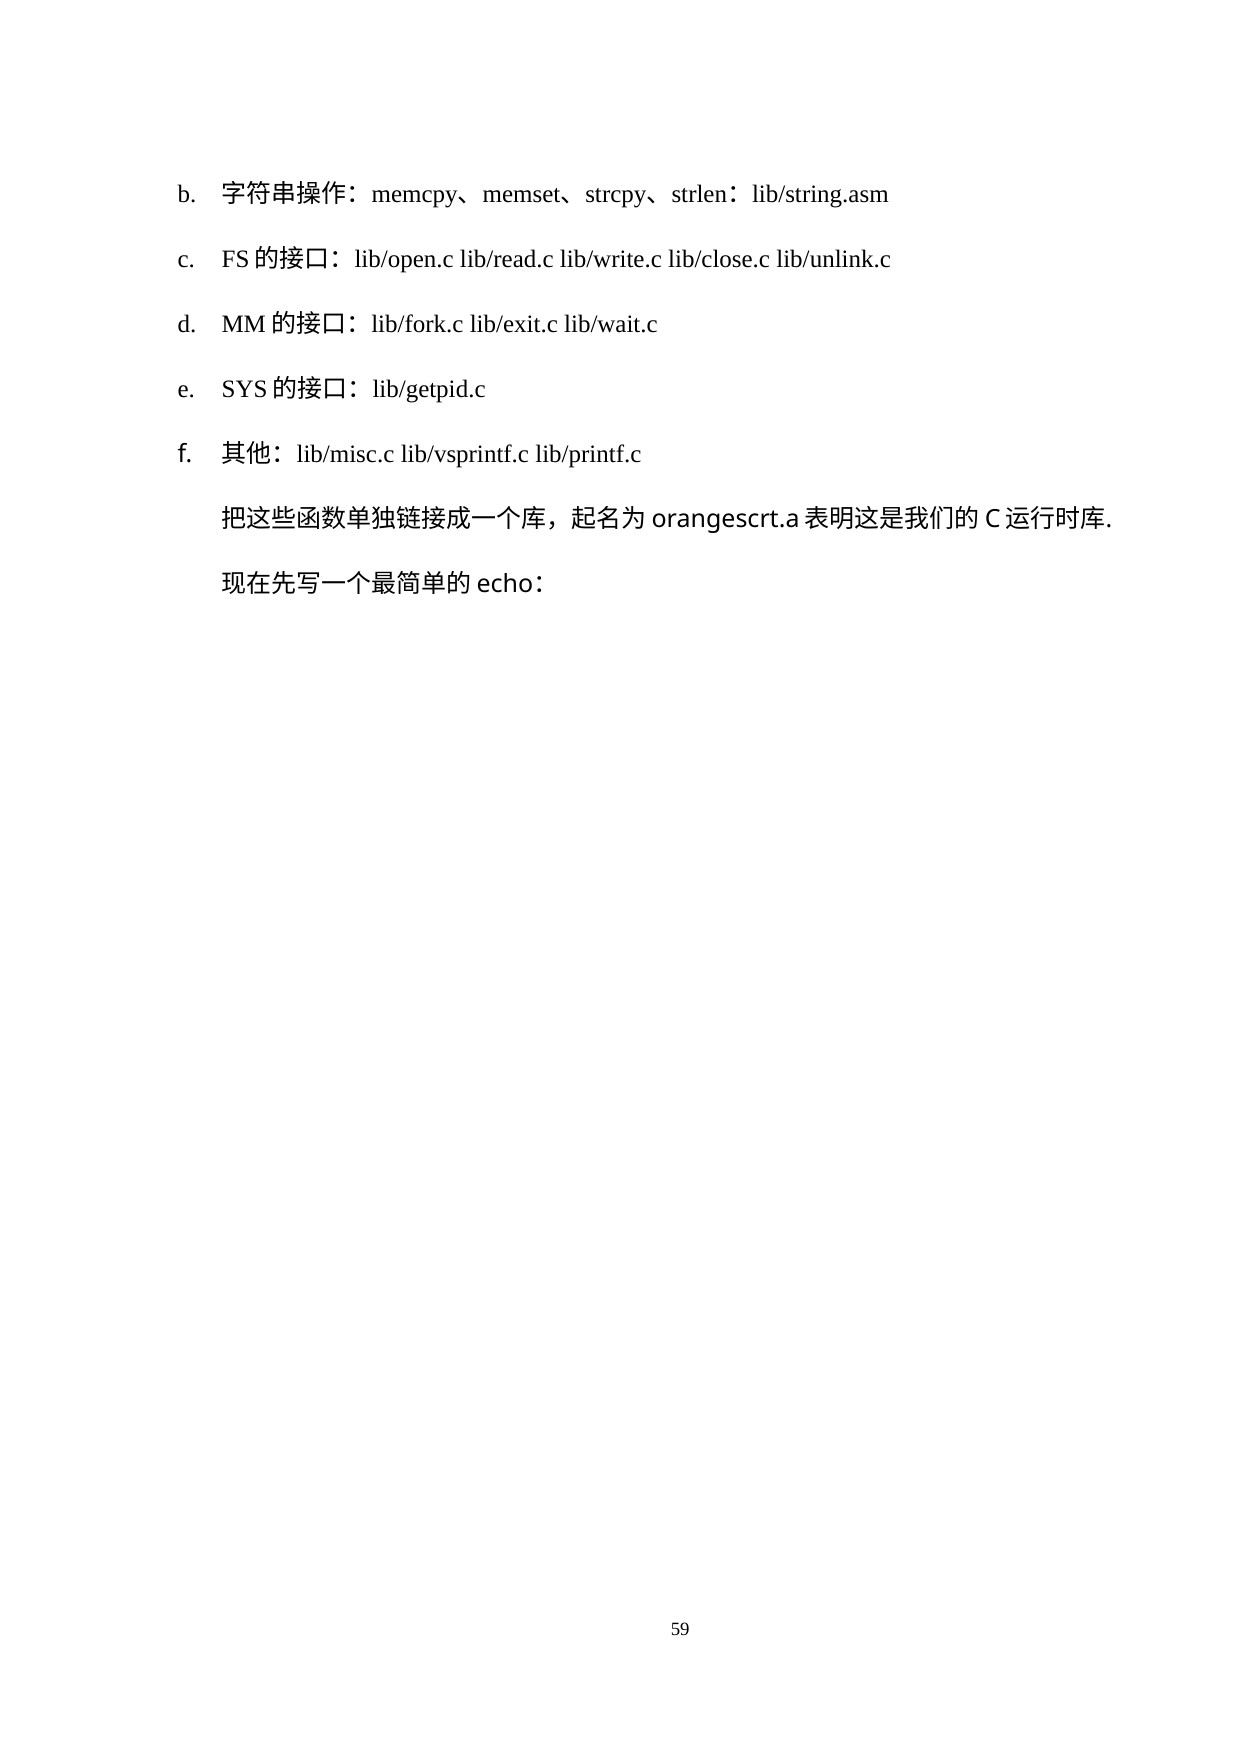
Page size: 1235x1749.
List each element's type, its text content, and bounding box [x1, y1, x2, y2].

list MM的接口：lib/fork.c lib/exit.c lib/wait.c [177, 289, 1116, 354]
list 其他：lib/misc.c lib/vsprintf.c lib/printf.c 把这些函数单独链接成一个库，起名为orangescrt.a表明这是我们的C运行时库. 现在先写一个最简单的echo： [177, 419, 1116, 614]
list 字符串操作：memcpy、memset、strcpy、strlen：lib/string.asm [177, 159, 1116, 224]
list SYS的接口：lib/getpid.c [177, 354, 1116, 419]
list FS的接口：lib/open.c lib/read.c lib/write.c lib/close.c lib/unlink.c [177, 224, 1116, 289]
